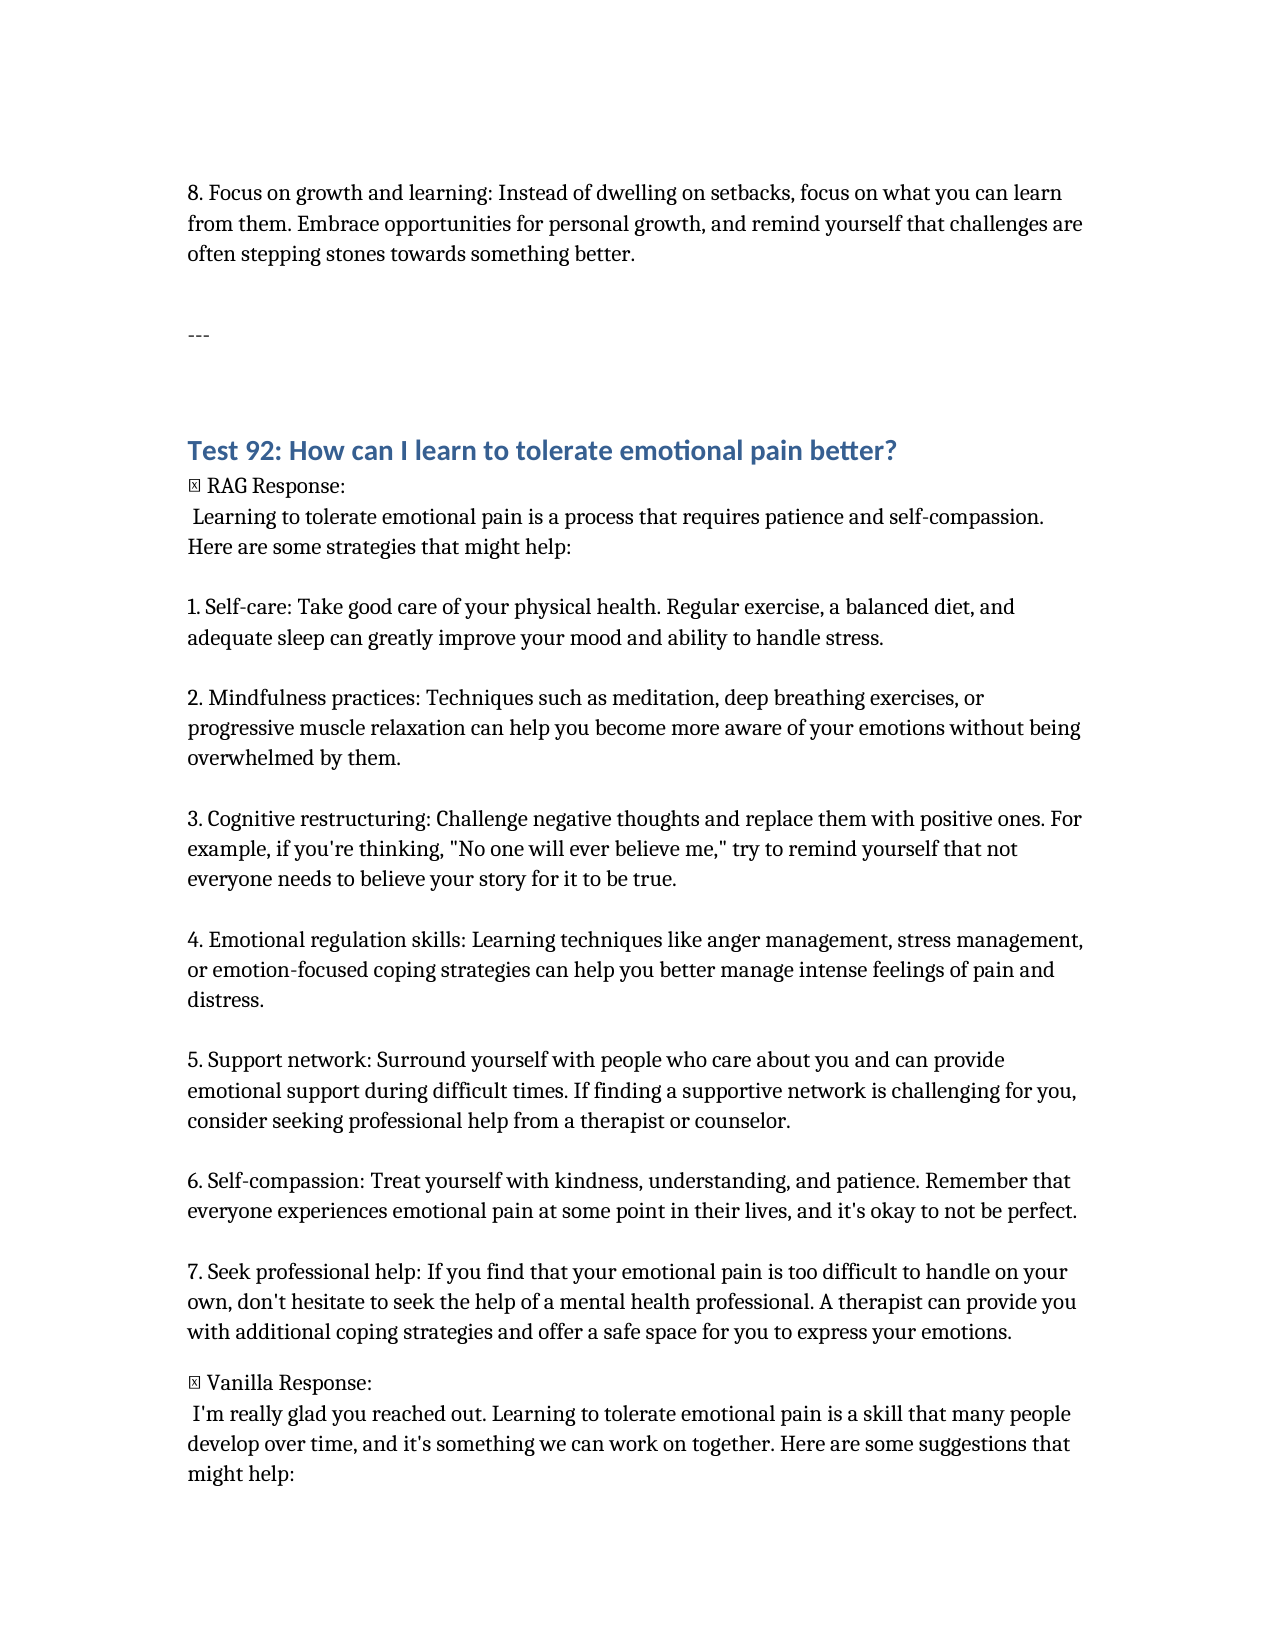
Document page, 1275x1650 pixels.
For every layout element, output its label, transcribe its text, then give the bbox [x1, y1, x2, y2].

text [187, 1370, 1087, 1487]
text 🔹 RAG Response: Learning to tolerate emotional pain is a process that requires patience and self-compassion. Here are some strategies that might help: 1. Self-care: Take good care of your physical health. Regular exercise, a balanced diet, and adequate sleep can greatly improve your mood and ability to handle stress. 2. Mindfulness practices: Techniques such as meditation, deep breathing exercises, or progressive muscle relaxation can help you become more aware of your emotions without being overwhelmed by them. 3. Cognitive restructuring: Challenge negative thoughts and replace them with positive ones. For example, if you're thinking, "No one will ever believe me," try to remind yourself that not everyone needs to believe your story for it to be true. 4. Emotional regulation skills: Learning techniques like anger management, stress management, or emotion-focused coping strategies can help you better manage intense feelings of pain and distress. 5. Support network: Surround yourself with people who care about you and can provide emotional support during difficult times. If finding a supportive network is challenging for you, consider seeking professional help from a therapist or counselor. 6. Self-compassion: Treat yourself with kindness, understanding, and patience. Remember that everyone experiences emotional pain at some point in their lives, and it's okay to not be perfect. 7. Seek professional help: If you find that your emotional pain is too difficult to handle on your own, don't hesitate to seek the help of a mental health professional. A therapist can provide you with additional coping strategies and offer a safe space for you to express your emotions. [187, 473, 1087, 1345]
subtitle Test 92: How can I learn to tolerate emotional pain better? [187, 432, 1087, 468]
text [187, 150, 1087, 267]
text --- [187, 292, 1087, 378]
